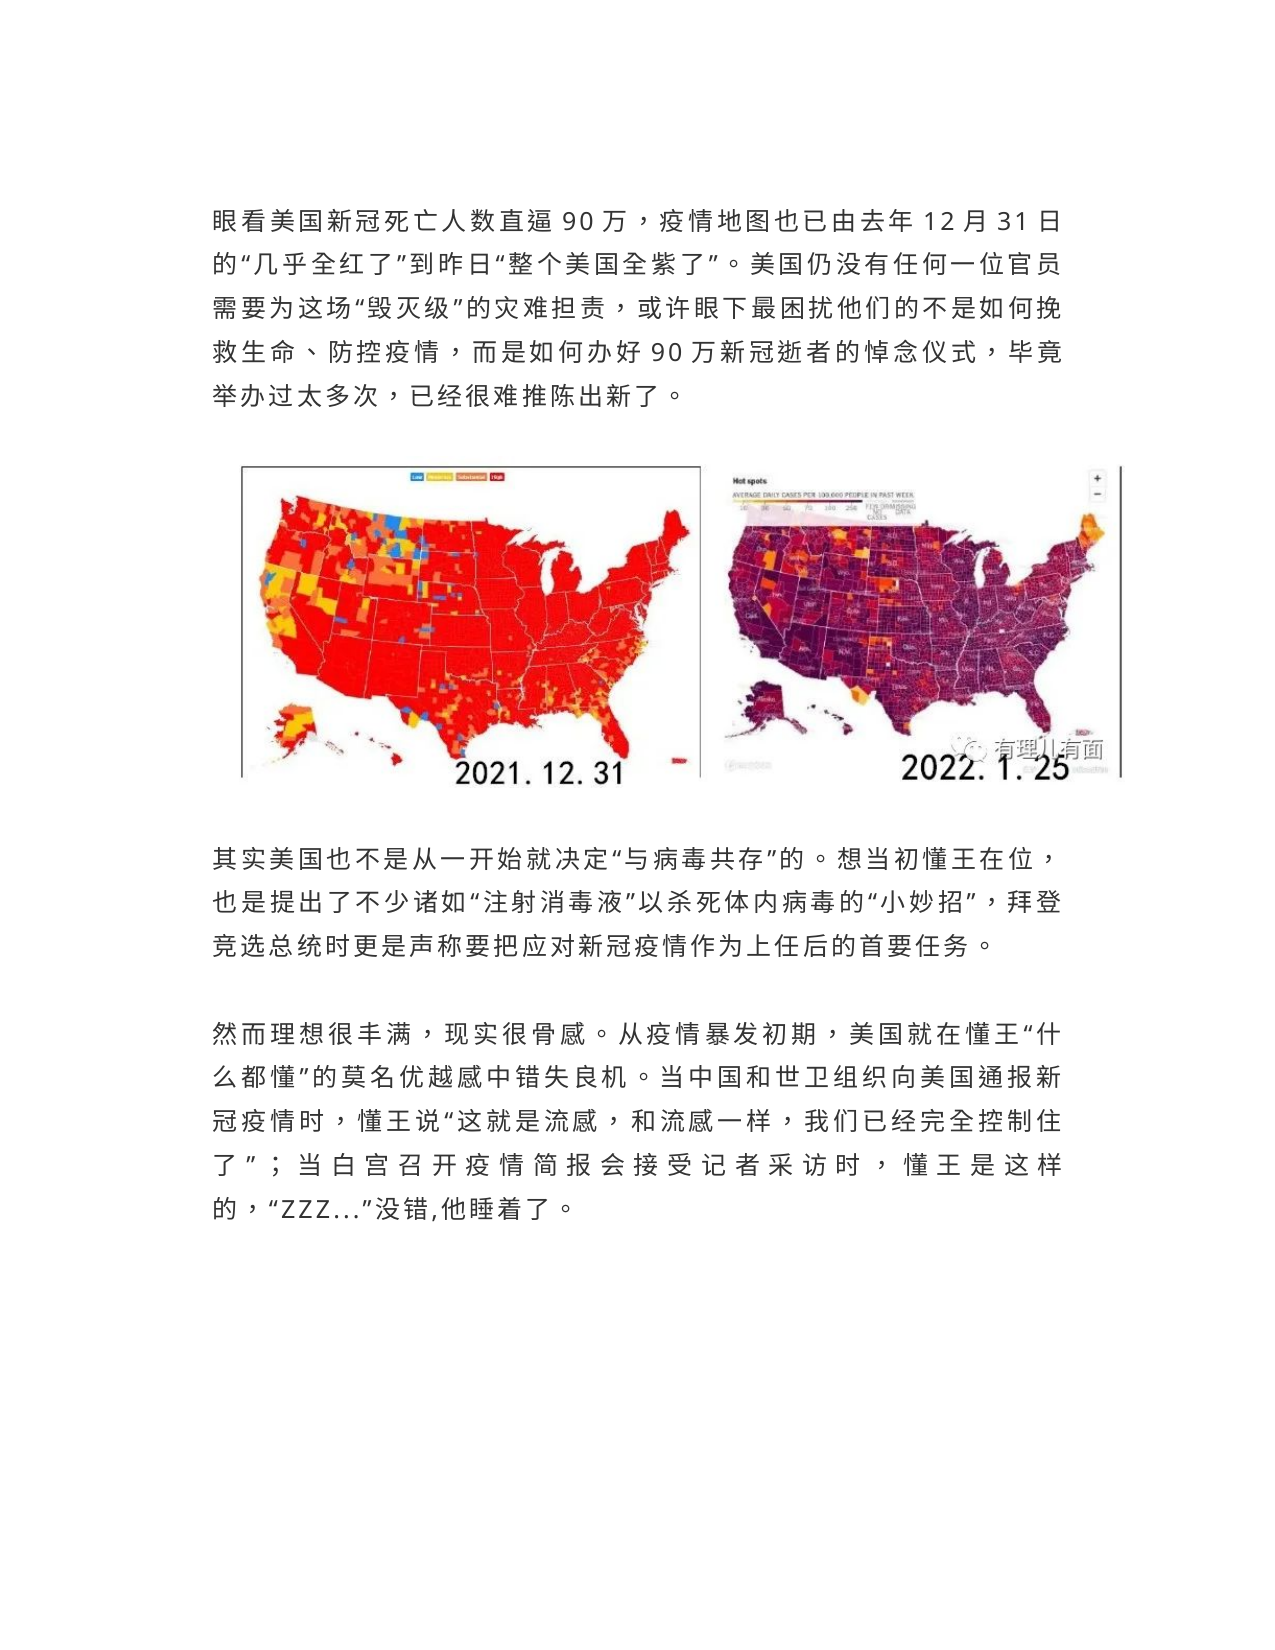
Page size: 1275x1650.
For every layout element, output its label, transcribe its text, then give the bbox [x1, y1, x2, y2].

text 其实美国也不是从一开始就决定“与病毒共存”的。想当初懂王在位，也是提出了不少诸如“注射消毒液”以杀死体内病毒的“小妙招”，拜登竞选总统时更是声称要把应对新冠疫情作为上任后的首要任务。 [212, 832, 1062, 963]
text 眼看美国新冠死亡人数直逼90万，疫情地图也已由去年12月31日的“几乎全红了”到昨日“整个美国全紫了”。美国仍没有任何一位官员需要为这场“毁灭级”的灾难担责，或许眼下最困扰他们的不是如何挽救生命、防控疫情，而是如何办好90万新冠逝者的悼念仪式，毕竟举办过太多次，已经很难推陈出新了。 [212, 194, 1062, 412]
text 然而理想很丰满，现实很骨感。从疫情暴发初期，美国就在懂王“什么都懂”的莫名优越感中错失良机。当中国和世卫组织向美国通报新冠疫情时，懂王说“这就是流感，和流感一样，我们已经完全控制住了”；当白宫召开疫情简报会接受记者采访时，懂王是这样的，“ZZZ...”没错,他睡着了。 [212, 1007, 1062, 1225]
picture [231, 456, 1132, 788]
